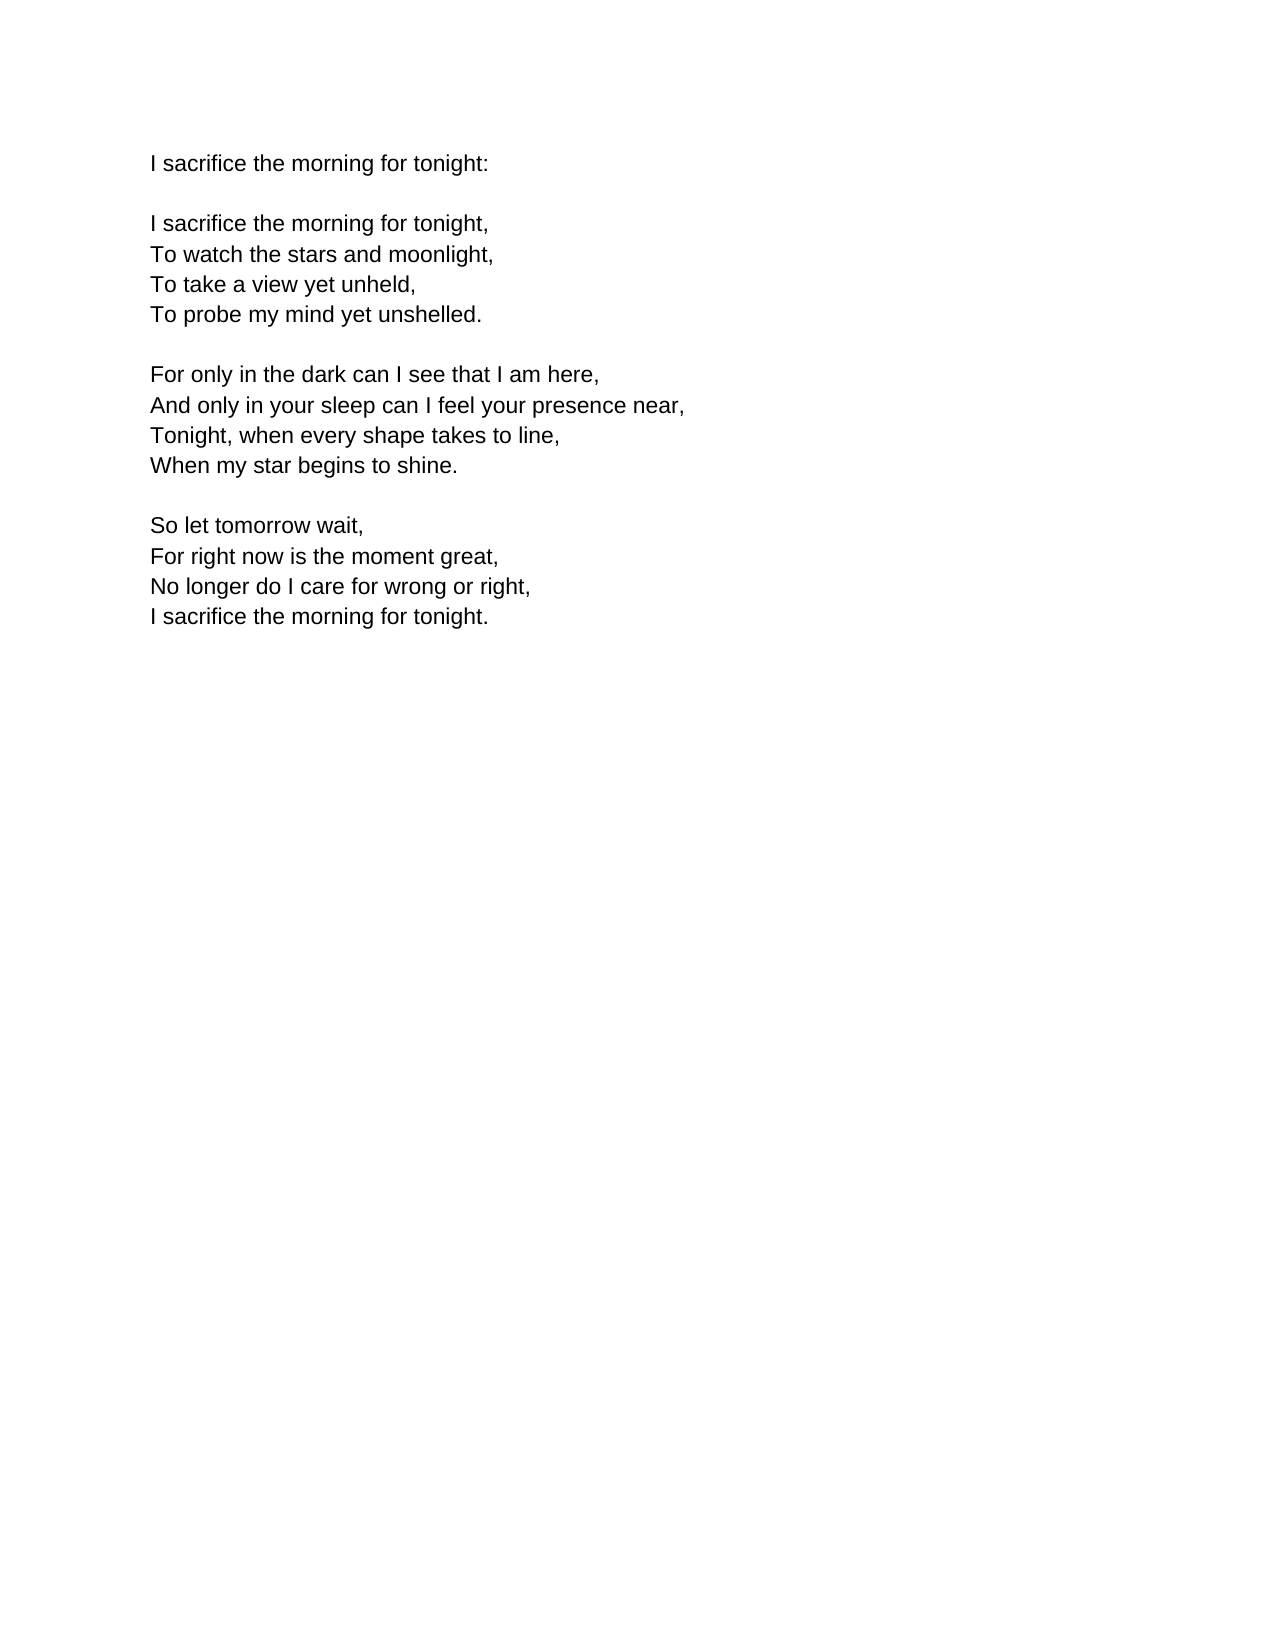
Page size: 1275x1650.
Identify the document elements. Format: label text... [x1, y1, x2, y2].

text I sacrifice the morning for tonight: [150, 150, 1125, 176]
text For right now is the moment great, [150, 543, 1125, 569]
text To watch the stars and moonlight, [150, 241, 1125, 267]
text And only in your sleep can I feel your presence near, [150, 392, 1125, 418]
text I sacrifice the morning for tonight. [150, 603, 1125, 629]
text When my star begins to shine. [150, 452, 1125, 478]
text No longer do I care for wrong or right, [150, 573, 1125, 599]
text So let tomorrow wait, [150, 512, 1125, 539]
text For only in the dark can I see that I am here, [150, 361, 1125, 388]
text To probe my mind yet unshelled. [150, 301, 1125, 327]
text To take a view yet unheld, [150, 271, 1125, 297]
text I sacrifice the morning for tonight, [150, 210, 1125, 237]
text Tonight, when every shape takes to line, [150, 422, 1125, 448]
